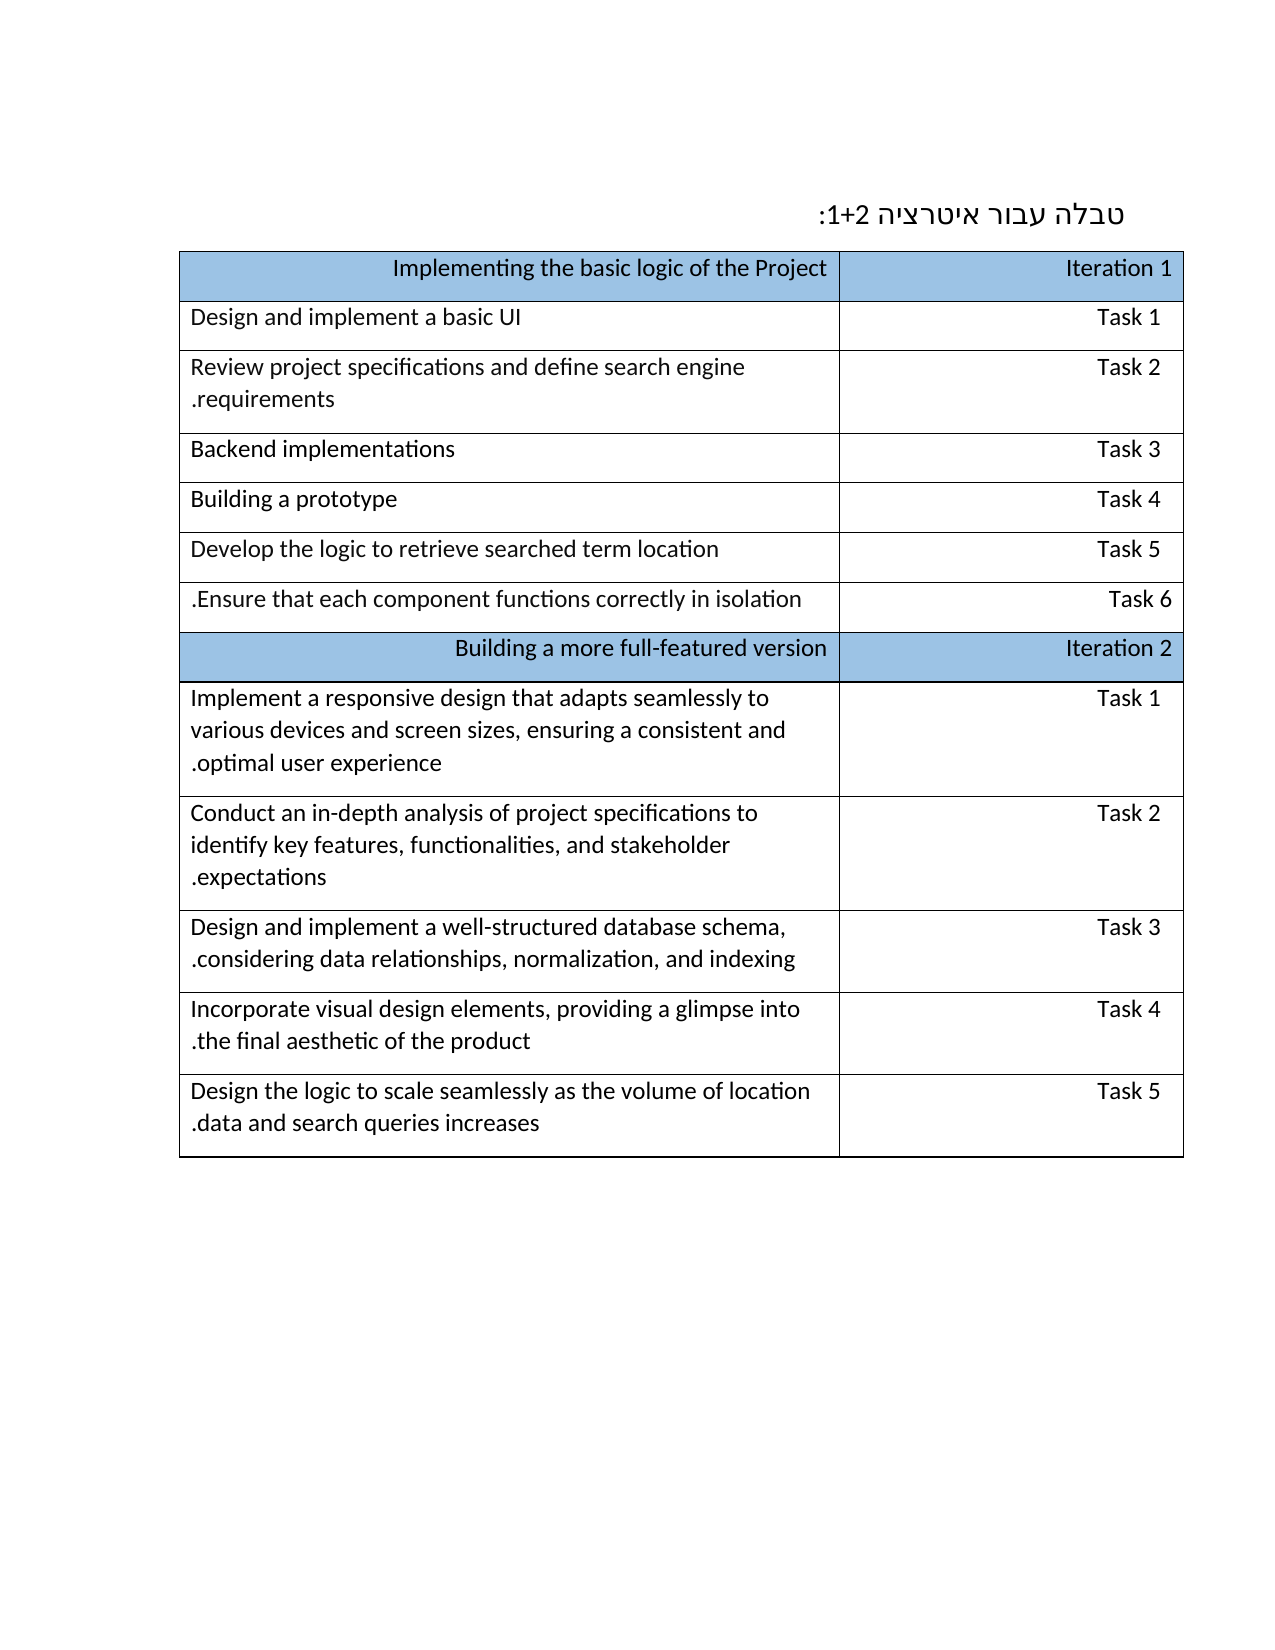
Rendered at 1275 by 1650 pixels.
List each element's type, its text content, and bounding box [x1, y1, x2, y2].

table_cell Task 4 [840, 993, 1183, 1074]
table_cell Task 3 [840, 434, 1183, 482]
table_cell Implement a responsive design that adapts seamlessly to various devices and screen sizes, ensuring a consistent and optimal user experience. [180, 683, 839, 796]
table_cell Task 2 [840, 797, 1183, 910]
table_cell Building a more full-featured version [180, 633, 839, 681]
table_header Implementing the basic logic of the Project [180, 252, 839, 301]
table_cell Incorporate visual design elements, providing a glimpse into the final aesthetic of the product. [180, 993, 839, 1074]
table_cell Design and implement a well-structured database schema, considering data relationships, normalization, and indexing. [180, 911, 839, 992]
table_cell Iteration 2 [840, 633, 1183, 681]
table_cell Building a prototype [180, 483, 839, 532]
table_cell Task 5 [840, 533, 1183, 582]
table_cell Backend implementations [180, 434, 839, 482]
table_cell Task 6 [840, 583, 1183, 632]
table_cell Task 1 [840, 302, 1183, 350]
table_cell Task 3 [840, 911, 1183, 992]
text טבלה עבור איטרציה 1+2: [150, 196, 1125, 232]
table_cell Review project specifications and define search engine requirements. [180, 351, 839, 432]
table_cell Task 2 [840, 351, 1183, 432]
table_cell Develop the logic to retrieve searched term location [180, 533, 839, 582]
table_cell Task 5 [840, 1075, 1183, 1156]
table_header Iteration 1 [840, 252, 1183, 301]
table_cell Design and implement a basic UI [180, 302, 839, 350]
table_cell Ensure that each component functions correctly in isolation. [180, 583, 839, 632]
table_cell Task 4 [840, 483, 1183, 532]
table_cell Task 1 [840, 683, 1183, 796]
table_cell Design the logic to scale seamlessly as the volume of location data and search queries increases. [180, 1075, 839, 1156]
table_cell Conduct an in-depth analysis of project specifications to identify key features, functionalities, and stakeholder expectations. [180, 797, 839, 910]
